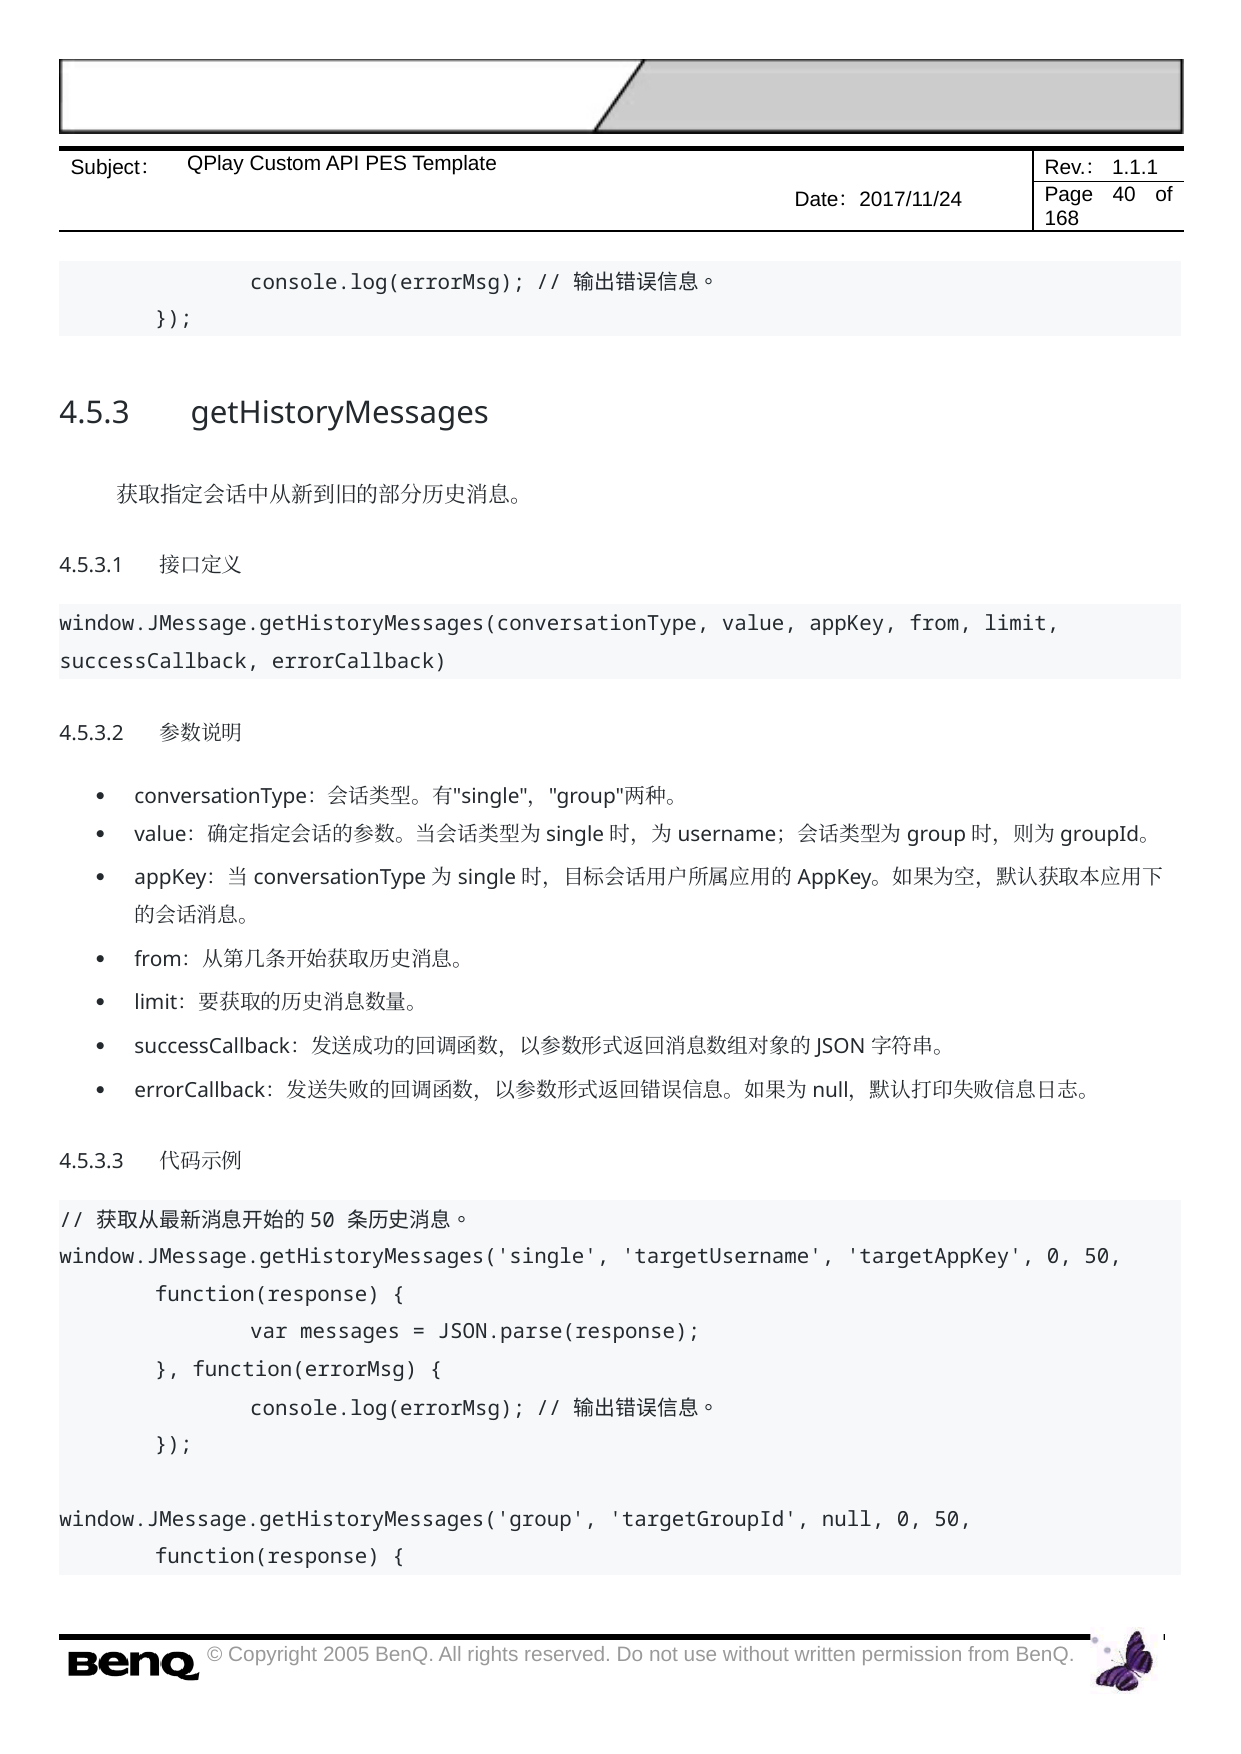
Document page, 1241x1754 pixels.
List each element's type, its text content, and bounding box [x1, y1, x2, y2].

list limit：要获取的历史消息数量。 [97, 982, 1181, 1019]
text function(response) { [59, 1537, 1181, 1575]
text console.log(errorMsg); // 输出错误信息。 [59, 1387, 1181, 1425]
text console.log(errorMsg); // 输出错误信息。 [59, 261, 1181, 299]
text window.JMessage.getHistoryMessages(conversationType, value, appKey, from, limit, successCallback, errorCallback) [59, 604, 1181, 679]
text function(response) { [59, 1275, 1181, 1312]
list successCallback：发送成功的回调函数，以参数形式返回消息数组对象的 JSON 字符串。 [97, 1026, 1181, 1063]
text // 获取从最新消息开始的 50 条历史消息。 [59, 1200, 1181, 1237]
list conversationType：会话类型。有"single"，"group"两种。 [97, 776, 1181, 813]
list appKey：当 conversationType 为 single 时，目标会话用户所属应用的 AppKey。如果为空，默认获取本应用下的会话消息。 [97, 857, 1181, 932]
subtitle getHistoryMessages [59, 374, 1181, 449]
subtitle 接口定义 [59, 549, 1181, 579]
subtitle 代码示例 [59, 1144, 1181, 1175]
list value：确定指定会话的参数。当会话类型为 single 时，为 username；会话类型为 group 时，则为 groupId。 [97, 813, 1181, 851]
text }); [59, 1425, 1181, 1462]
subtitle 参数说明 [59, 717, 1181, 747]
text }, function(errorMsg) { [59, 1350, 1181, 1387]
text var messages = JSON.parse(response); [59, 1312, 1181, 1350]
list errorCallback：发送失败的回调函数，以参数形式返回错误信息。如果为 null，默认打印失败信息日志。 [97, 1069, 1181, 1107]
text 获取指定会话中从新到旧的部分历史消息。 [72, 474, 1181, 511]
picture [59, 59, 1184, 134]
list from：从第几条开始获取历史消息。 [97, 938, 1181, 976]
text window.JMessage.getHistoryMessages('single', 'targetUsername', 'targetAppKey', 0, 50, [59, 1237, 1181, 1275]
text }); [59, 299, 1181, 336]
text window.JMessage.getHistoryMessages('group', 'targetGroupId', null, 0, 50, [59, 1500, 1181, 1537]
